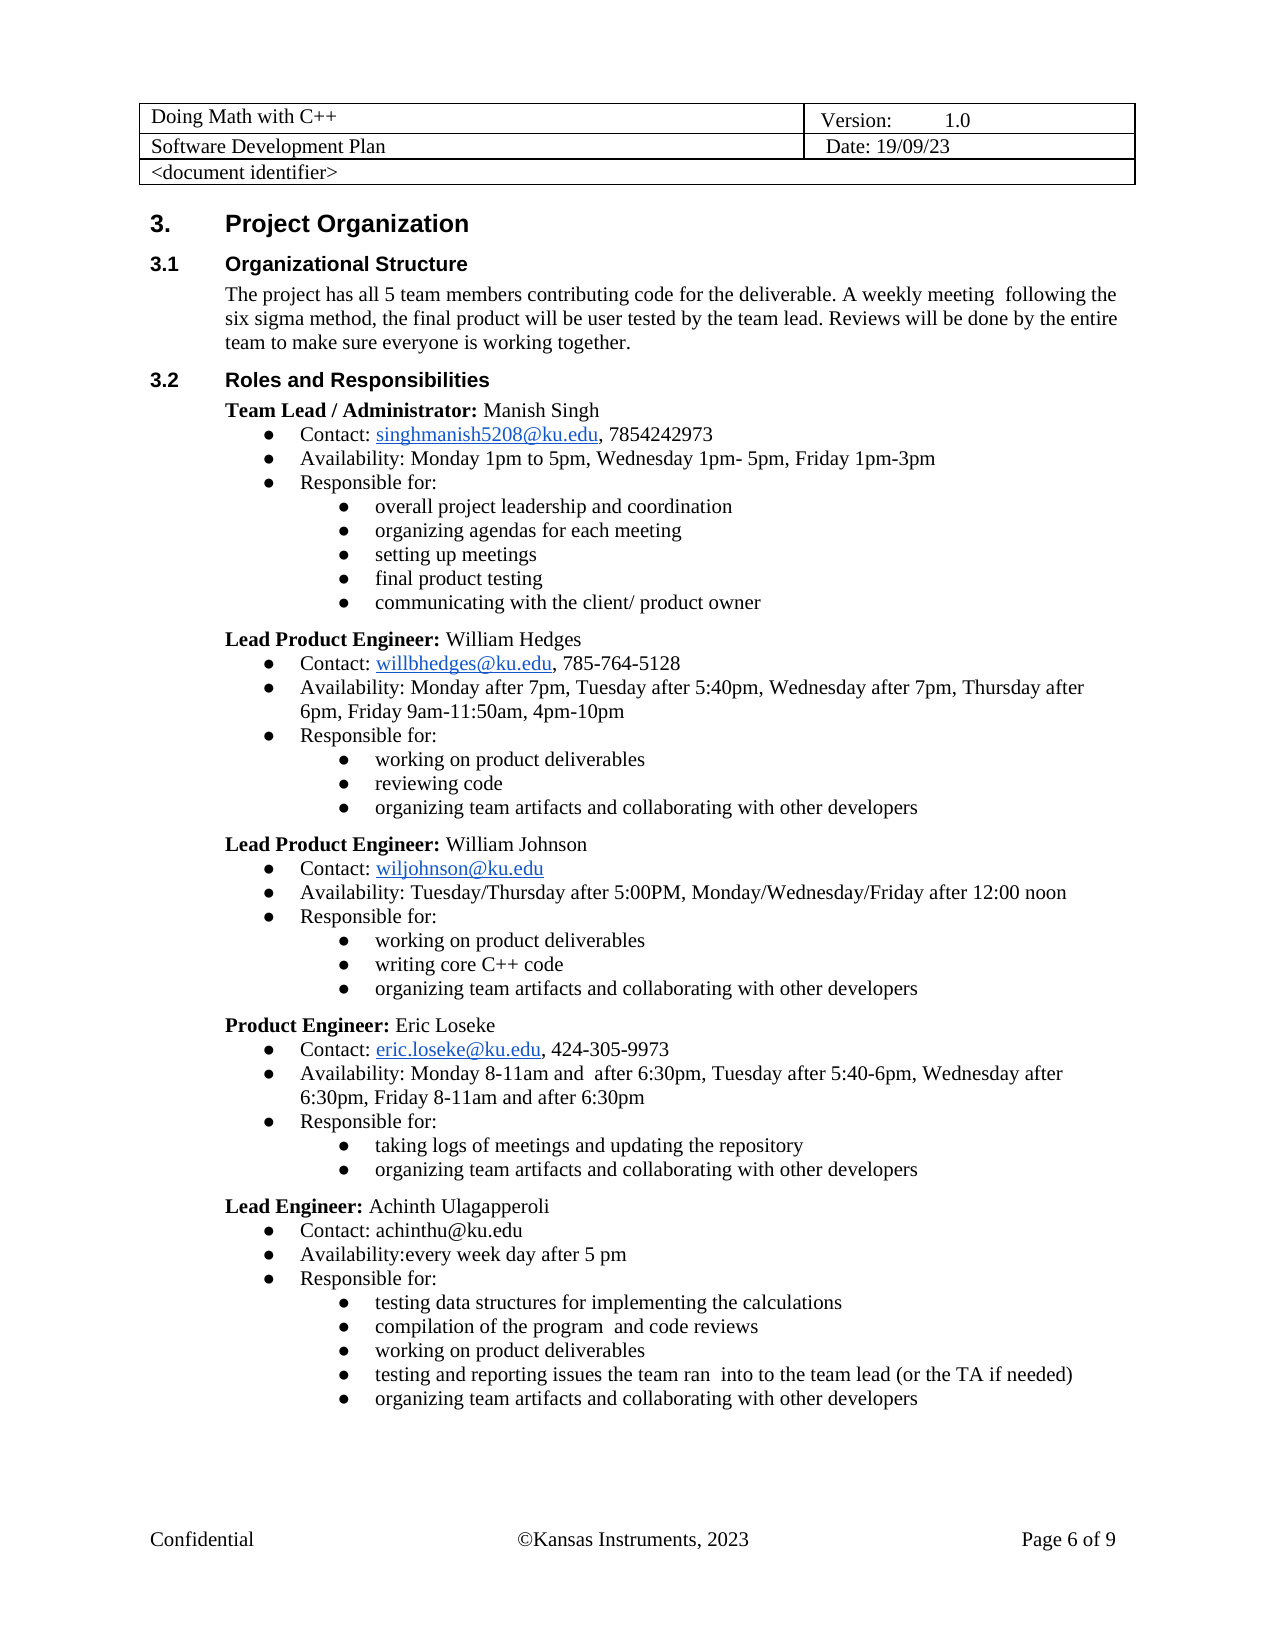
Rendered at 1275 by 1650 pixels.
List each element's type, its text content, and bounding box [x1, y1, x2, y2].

list organizing agendas for each meeting [337, 518, 1125, 542]
list working on product deliverables [337, 1338, 1125, 1362]
list Contact: willbhedges@ku.edu, 785-764-5128 [262, 651, 1125, 675]
list compilation of the program and code reviews [337, 1314, 1125, 1338]
list Availability: Tuesday/Thursday after 5:00PM, Monday/Wednesday/Friday after 12:00 noon [262, 880, 1125, 904]
list organizing team artifacts and collaborating with other developers [337, 976, 1125, 1000]
text The project has all 5 team members contributing code for the deliverable. A weekly meeting following the six sigma method, the final product will be user tested by the team lead. Reviews will be done by the entire team to make sure everyone is working together. [225, 282, 1125, 354]
text Product Engineer: Eric Loseke [150, 1013, 1125, 1037]
list Availability:every week day after 5 pm [262, 1242, 1125, 1266]
list Availability: Monday 1pm to 5pm, Wednesday 1pm- 5pm, Friday 1pm-3pm [262, 446, 1125, 470]
list Responsible for: [262, 904, 1125, 928]
list Contact: wiljohnson@ku.edu [262, 856, 1125, 880]
subtitle Project Organization [150, 209, 1125, 238]
list Responsible for: [262, 1109, 1125, 1133]
list Responsible for: [262, 1266, 1125, 1290]
subtitle Roles and Responsibilities [150, 366, 1125, 391]
list Contact: eric.loseke@ku.edu, 424-305-9973 [262, 1037, 1125, 1061]
list Contact: achinthu@ku.edu [262, 1218, 1125, 1242]
text Team Lead / Administrator: Manish Singh [150, 398, 1125, 422]
list Availability: Monday after 7pm, Tuesday after 5:40pm, Wednesday after 7pm, Thursday after 6pm, Friday 9am-11:50am, 4pm-10pm [262, 675, 1125, 723]
subtitle Organizational Structure [150, 251, 1125, 276]
list organizing team artifacts and collaborating with other developers [337, 1157, 1125, 1181]
list working on product deliverables [337, 747, 1125, 771]
list organizing team artifacts and collaborating with other developers [337, 1386, 1125, 1410]
list overall project leadership and coordination [337, 494, 1125, 518]
list Responsible for: [262, 470, 1125, 494]
list reviewing code [337, 771, 1125, 795]
list final product testing [337, 566, 1125, 590]
list working on product deliverables [337, 928, 1125, 952]
list taking logs of meetings and updating the repository [337, 1133, 1125, 1157]
list Availability: Monday 8-11am and after 6:30pm, Tuesday after 5:40-6pm, Wednesday after 6:30pm, Friday 8-11am and after 6:30pm [262, 1061, 1125, 1109]
list Responsible for: [262, 723, 1125, 747]
list testing and reporting issues the team ran into to the team lead (or the TA if needed) [337, 1362, 1125, 1386]
list setting up meetings [337, 542, 1125, 566]
list testing data structures for implementing the calculations [337, 1290, 1125, 1314]
list Contact: singhmanish5208@ku.edu, 7854242973 [262, 422, 1125, 446]
text Lead Product Engineer: William Johnson [225, 832, 1125, 856]
list writing core C++ code [337, 952, 1125, 976]
text Lead Engineer: Achinth Ulagapperoli [150, 1194, 1125, 1218]
text Lead Product Engineer: William Hedges [150, 627, 1125, 651]
list organizing team artifacts and collaborating with other developers [337, 795, 1125, 819]
list communicating with the client/ product owner [337, 590, 1125, 614]
